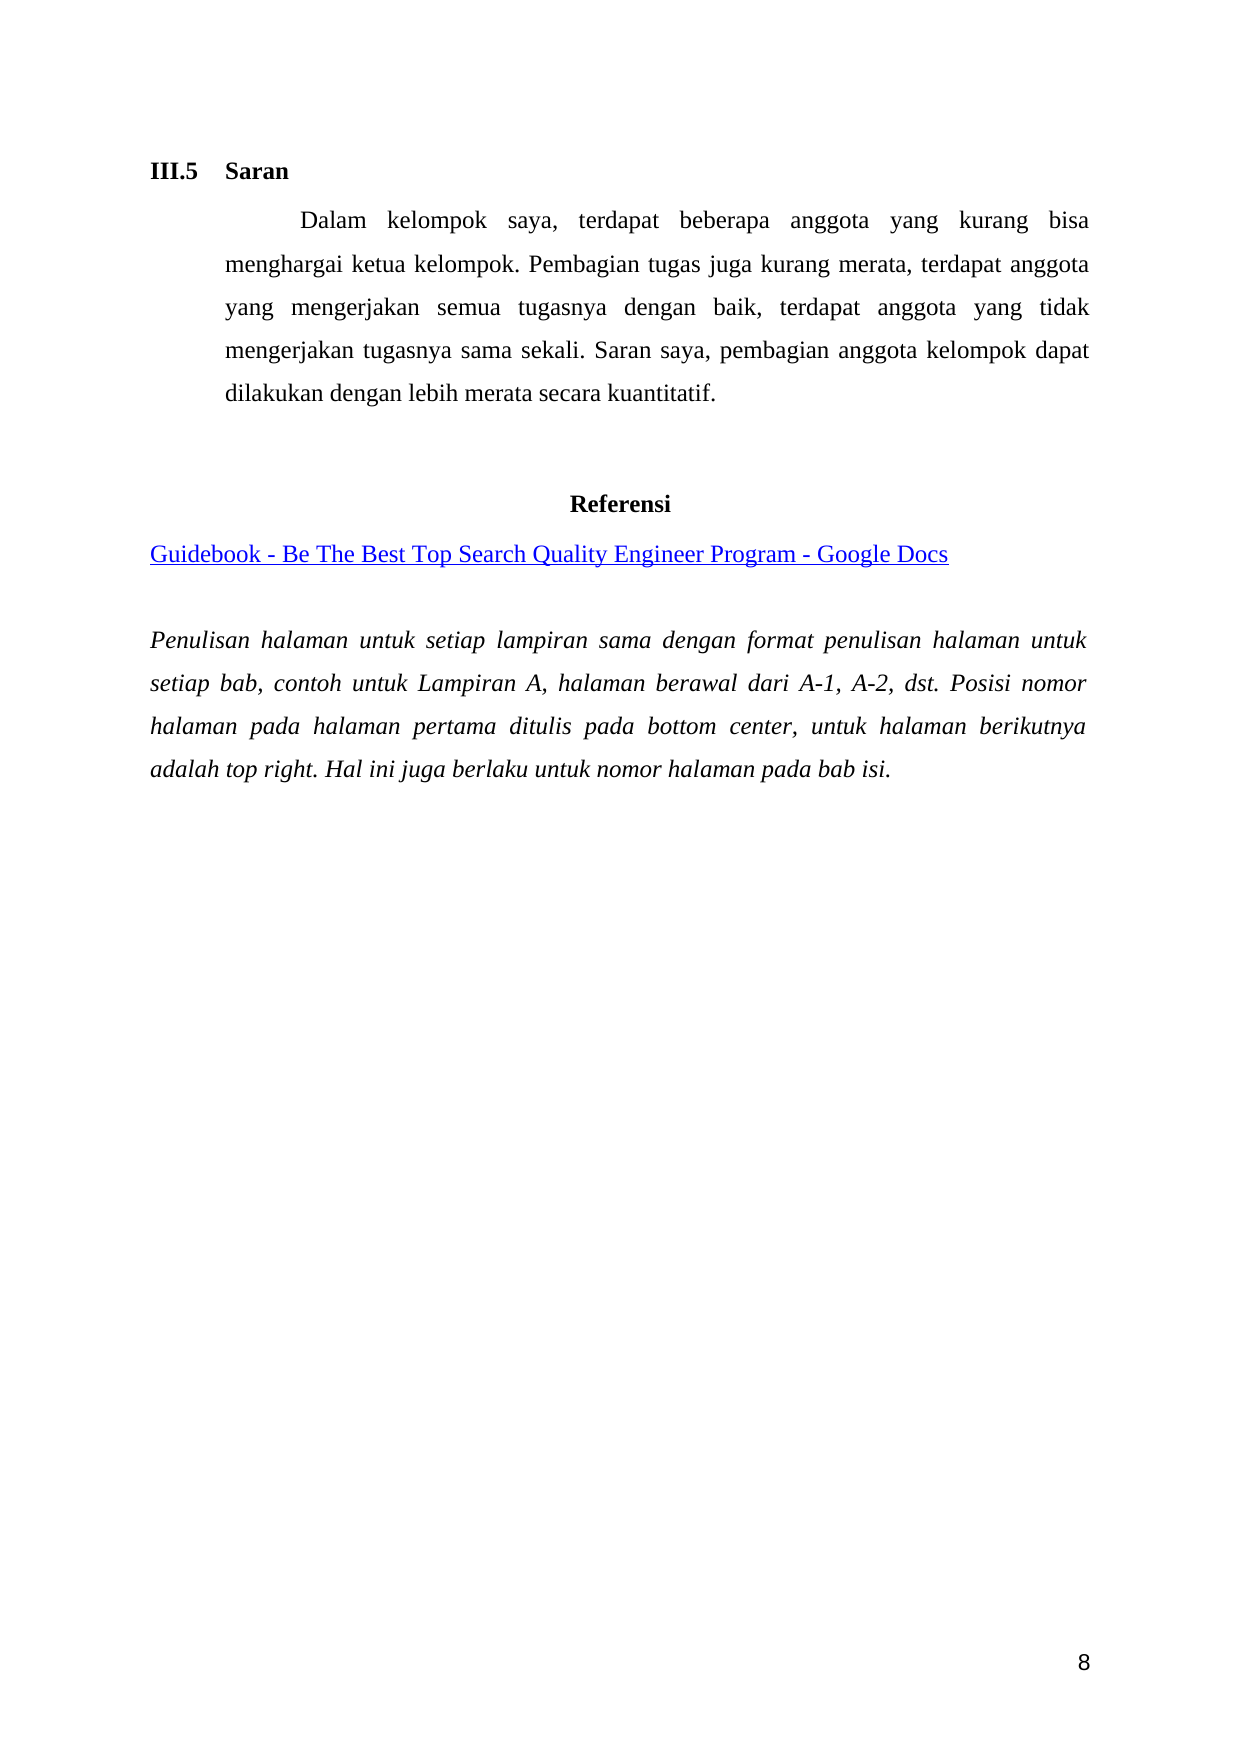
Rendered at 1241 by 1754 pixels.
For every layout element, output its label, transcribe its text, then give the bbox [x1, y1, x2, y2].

text Penulisan halaman untuk setiap lampiran sama dengan format penulisan halaman untuk setiap bab, contoh untuk Lampiran A, halaman berawal dari A-1, A-2, dst. Posisi nomor halaman pada halaman pertama ditulis pada bottom center, untuk halaman berikutnya adalah top right. Hal ini juga berlaku untuk nomor halaman pada bab isi. [150, 625, 1090, 783]
subtitle III.5 Saran [150, 156, 1090, 185]
text Guidebook - Be The Best Top Search Quality Engineer Program - Google Docs [150, 539, 1090, 567]
text Dalam kelompok saya, terdapat beberapa anggota yang kurang bisa menghargai ketua kelompok. Pembagian tugas juga kurang merata, terdapat anggota yang mengerjakan semua tugasnya dengan baik, terdapat anggota yang tidak mengerjakan tugasnya sama sekali. Saran saya, pembagian anggota kelompok dapat dilakukan dengan lebih merata secara kuantitatif. [225, 206, 1090, 407]
text Referensi [150, 489, 1090, 518]
